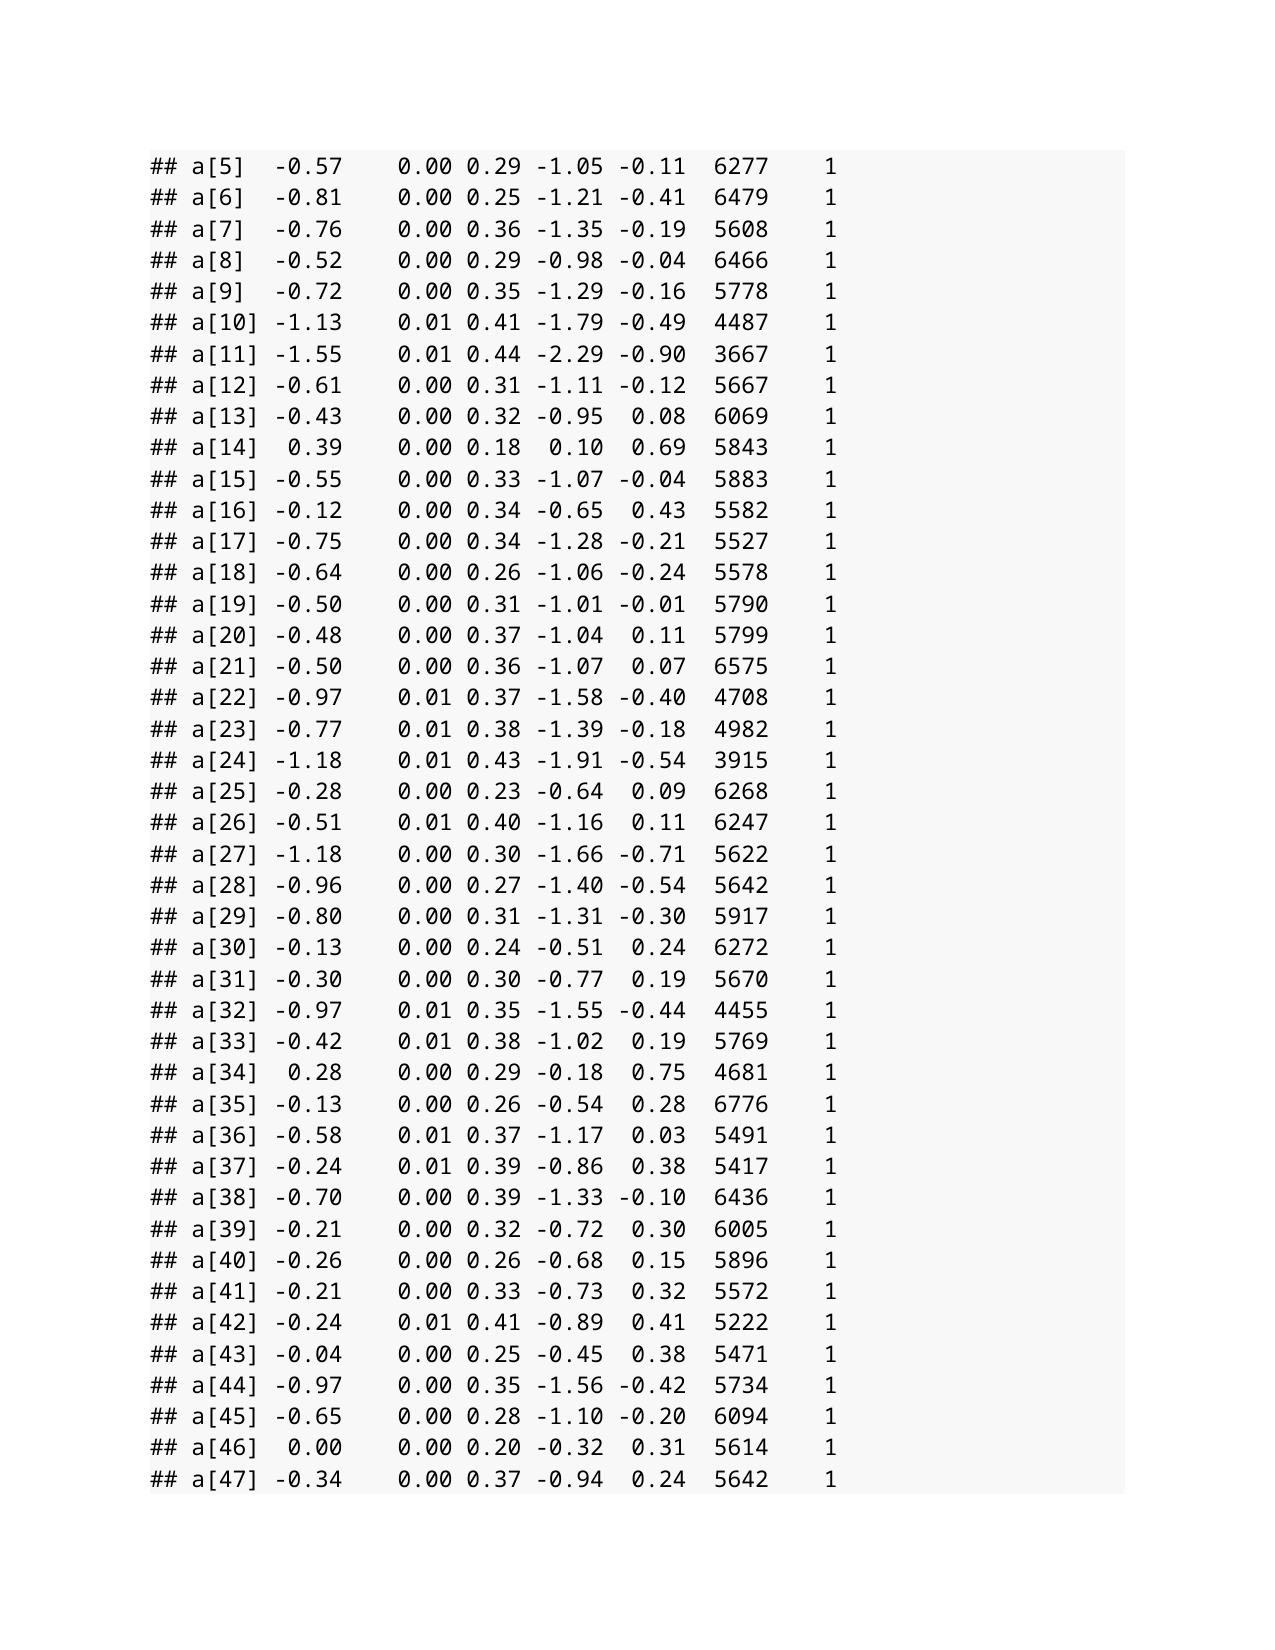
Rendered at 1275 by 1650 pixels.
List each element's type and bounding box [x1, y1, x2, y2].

text [150, 150, 1125, 1494]
